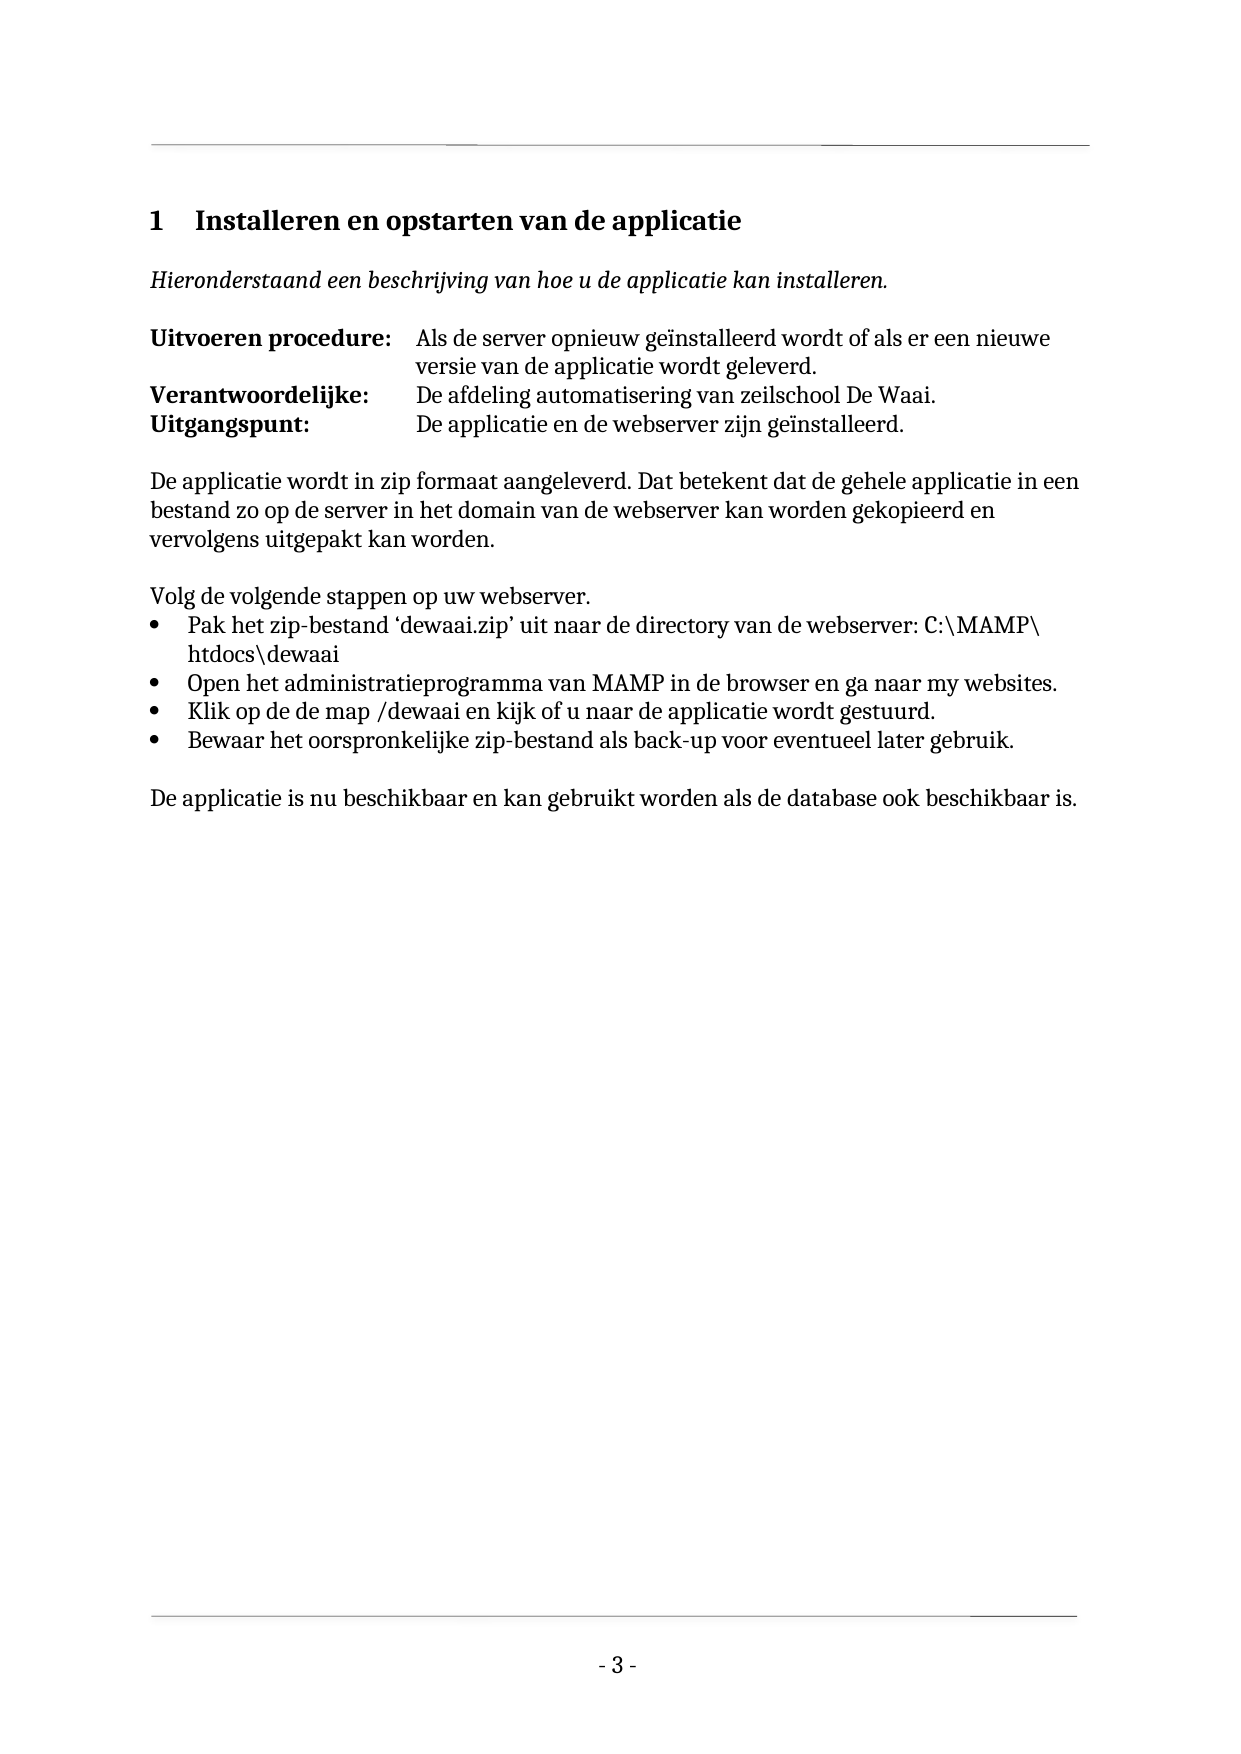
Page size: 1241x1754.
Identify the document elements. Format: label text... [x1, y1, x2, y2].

text Volg de volgende stappen op uw webserver. [150, 582, 1090, 611]
text Uitvoeren procedure: Als de server opnieuw geïnstalleerd wordt of als er een nieuwe versie van de applicatie wordt geleverd. [150, 323, 1090, 381]
list Bewaar het oorspronkelijke zip-bestand als back-up voor eventueel later gebruik. [150, 726, 1090, 755]
list Klik op de de map /dewaai en kijk of u naar de applicatie wordt gestuurd. [150, 697, 1090, 726]
subtitle Installeren en opstarten van de applicatie [150, 204, 1090, 237]
text De applicatie is nu beschikbaar en kan gebruikt worden als de database ook beschikbaar is. [150, 783, 1090, 812]
text Uitgangspunt: De applicatie en de webserver zijn geïnstalleerd. [150, 410, 1090, 438]
list Pak het zip-bestand ‘dewaai.zip’ uit naar de directory van de webserver: C:\MAMP\htdocs\dewaai [150, 611, 1090, 668]
text Verantwoordelijke: De afdeling automatisering van zeilschool De Waai. [150, 381, 1090, 410]
text De applicatie wordt in zip formaat aangeleverd. Dat betekent dat de gehele applicatie in een bestand zo op de server in het domain van de webserver kan worden gekopieerd en vervolgens uitgepakt kan worden. [150, 467, 1090, 553]
list Open het administratieprogramma van MAMP in de browser en ga naar my websites. [150, 668, 1090, 697]
text Hieronderstaand een beschrijving van hoe u de applicatie kan installeren. [150, 266, 1090, 295]
